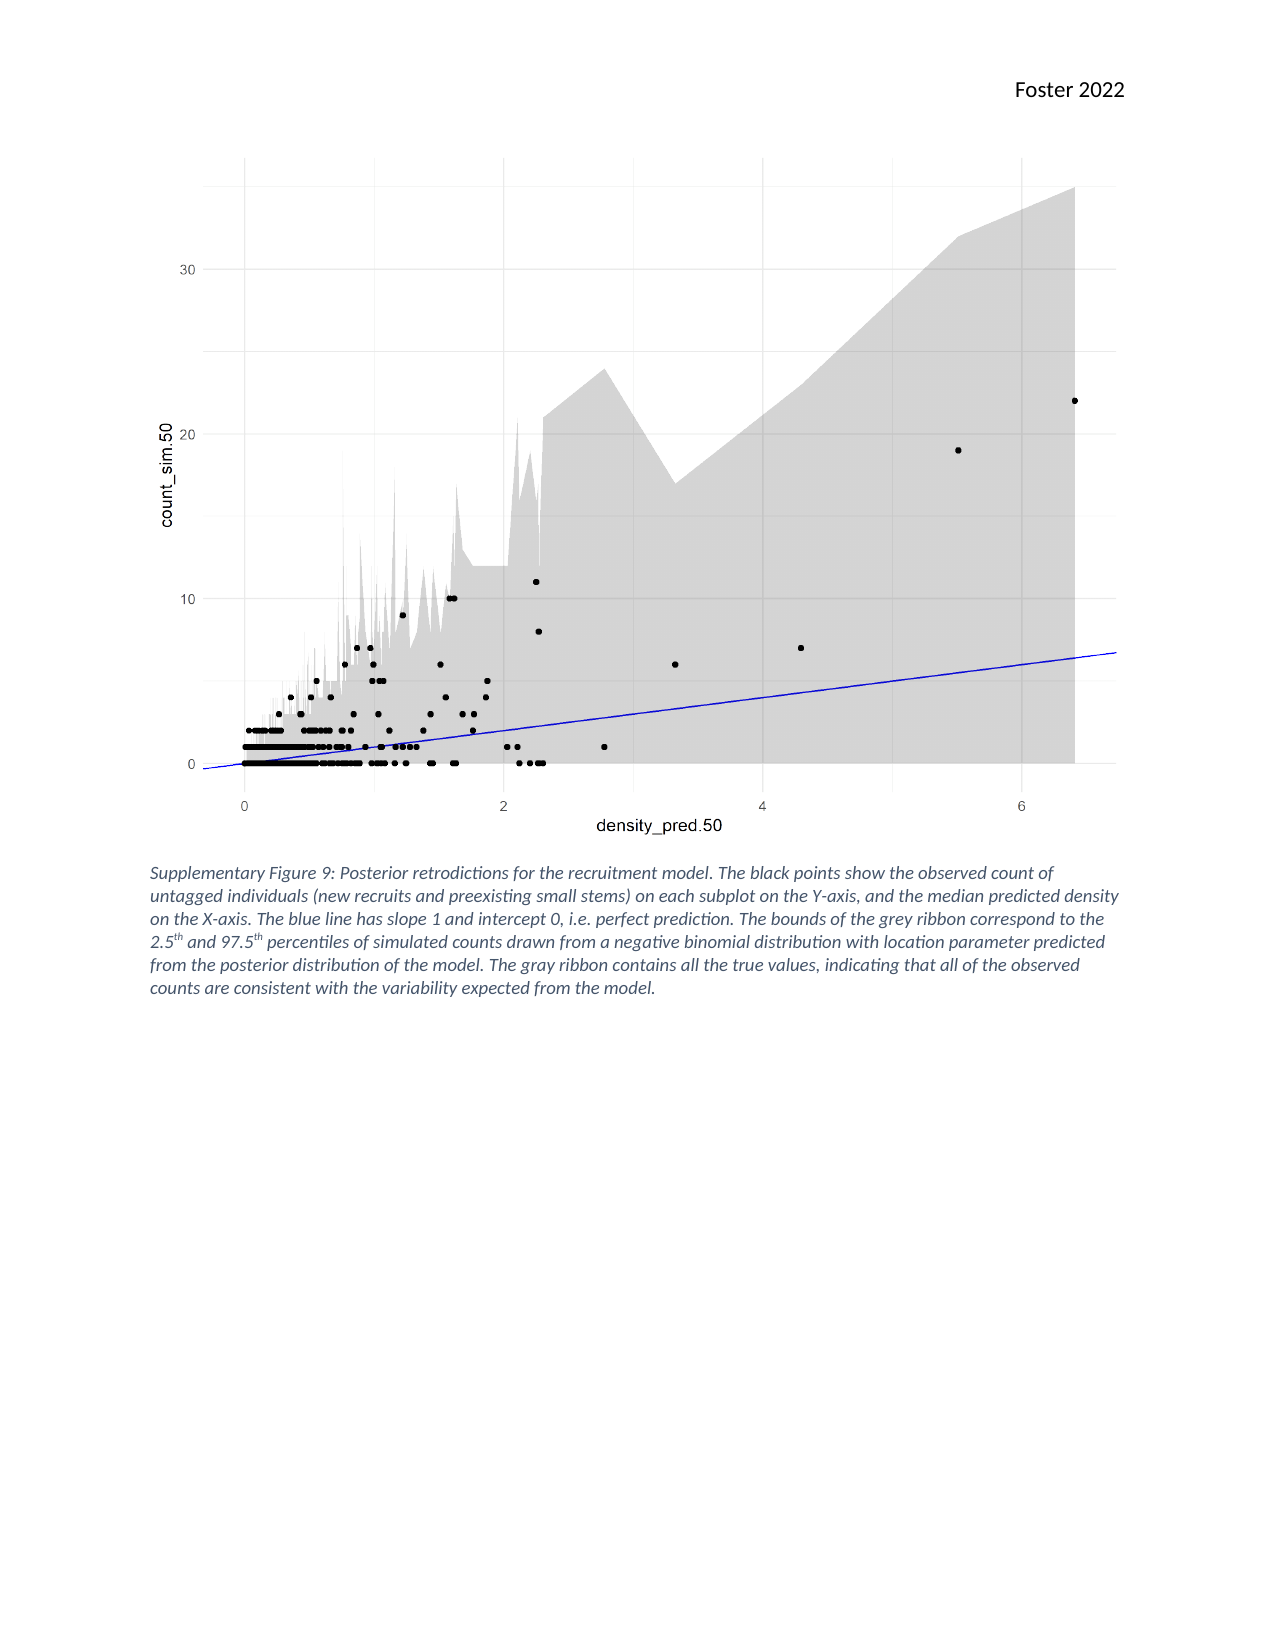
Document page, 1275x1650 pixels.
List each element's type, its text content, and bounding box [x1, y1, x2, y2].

picture [150, 150, 1125, 843]
